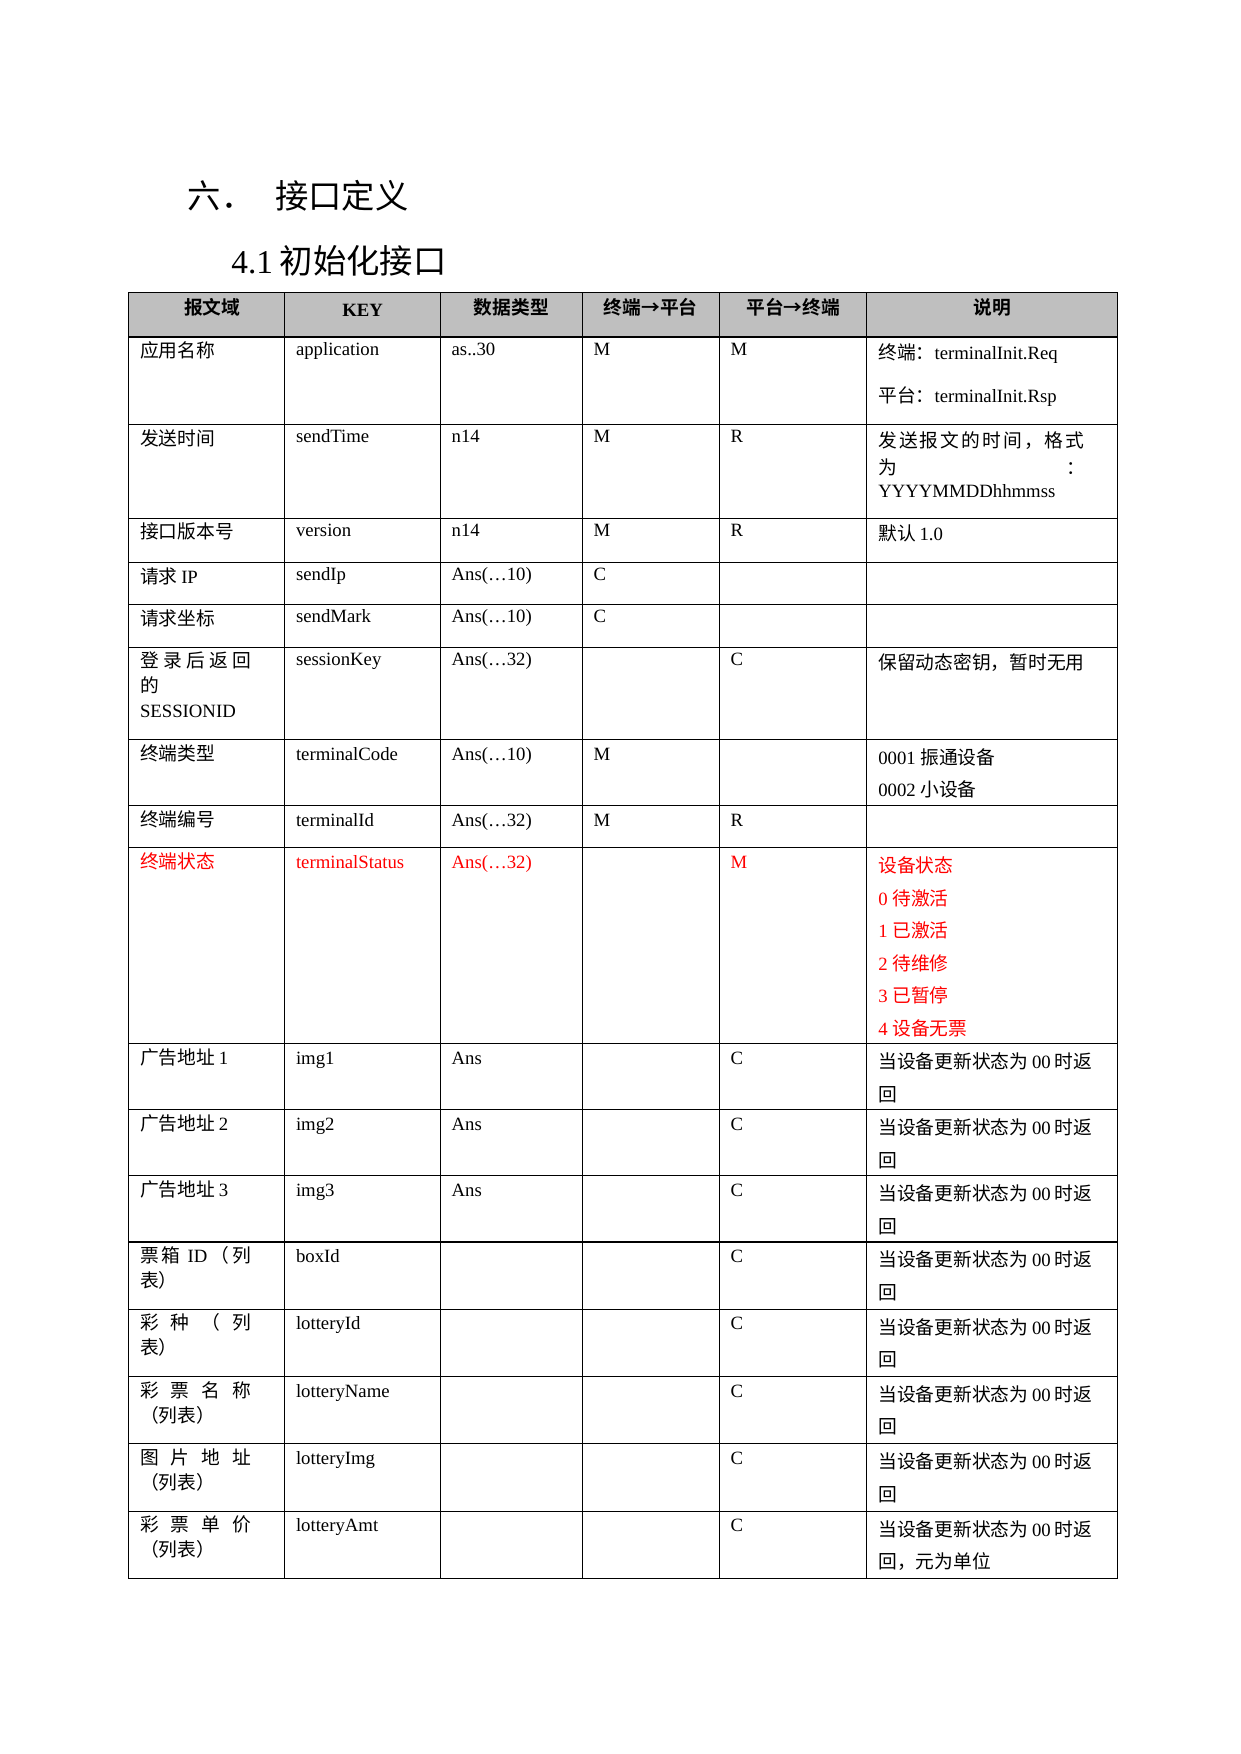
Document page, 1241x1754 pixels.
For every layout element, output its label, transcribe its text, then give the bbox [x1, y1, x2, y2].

table_cell 当设备更新状态为00时返回 [867, 1044, 1117, 1109]
table_cell 当设备更新状态为00时返回 [867, 1110, 1117, 1175]
table_cell 应用名称 [129, 338, 284, 424]
table_header 平台→终端 [720, 293, 866, 336]
table_cell [867, 605, 1117, 647]
table_cell [720, 740, 866, 805]
table_cell [583, 1110, 719, 1175]
table_cell 彩票单价（列表） [129, 1512, 284, 1578]
table_cell C [720, 1444, 866, 1511]
table_cell [583, 848, 719, 1043]
table_cell 当设备更新状态为00时返回 [867, 1310, 1117, 1376]
table_cell 终端类型 [129, 740, 284, 805]
table_cell img1 [285, 1044, 440, 1109]
table_cell C [720, 1243, 866, 1309]
table_cell terminalStatus [285, 848, 440, 1043]
table_cell [441, 1310, 582, 1376]
table_header 说明 [867, 293, 1117, 336]
table_cell 请求坐标 [129, 605, 284, 647]
table_cell n14 [441, 519, 582, 562]
table_cell [583, 1310, 719, 1376]
table_cell n14 [441, 425, 582, 518]
table_cell R [720, 519, 866, 562]
table_cell [583, 648, 719, 739]
table_cell 登录后返回的SESSIONID [129, 648, 284, 739]
table_cell Ans(…32) [441, 848, 582, 1043]
table_cell [441, 1243, 582, 1309]
table_cell [720, 605, 866, 647]
table_header 数据类型 [441, 293, 582, 336]
table_cell 图片地址（列表） [129, 1444, 284, 1511]
table_cell M [720, 848, 866, 1043]
table_cell lotteryName [285, 1377, 440, 1443]
table_cell Ans(…32) [441, 806, 582, 847]
table_cell C [720, 1110, 866, 1175]
list 接口定义 [187, 162, 1053, 227]
table_header 终端→平台 [583, 293, 719, 336]
table_cell 设备状态 0 待激活 1 已激活 2 待维修 3 已暂停 4 设备无票 [867, 848, 1117, 1043]
table_cell C [583, 605, 719, 647]
table_cell 彩票名称（列表） [129, 1377, 284, 1443]
table_cell R [720, 425, 866, 518]
table_cell 当设备更新状态为00时返回 [867, 1377, 1117, 1443]
table_cell img3 [285, 1176, 440, 1241]
table_cell C [720, 1176, 866, 1241]
table_cell 终端编号 [129, 806, 284, 847]
table_cell [867, 563, 1117, 604]
table_cell [583, 1444, 719, 1511]
table_cell C [720, 1310, 866, 1376]
table_cell 彩种（列表） [129, 1310, 284, 1376]
table_cell terminalCode [285, 740, 440, 805]
table_cell M [583, 740, 719, 805]
table_cell 当设备更新状态为00时返回 [867, 1444, 1117, 1511]
table_header 报文域 [129, 293, 284, 336]
table_cell Ans [441, 1110, 582, 1175]
text 4.1初始化接口 [231, 227, 1053, 292]
table_cell [583, 1044, 719, 1109]
table_cell Ans [441, 1176, 582, 1241]
table_cell 终端：terminalInit.Req 平台：terminalInit.Rsp [867, 338, 1117, 424]
table_cell 0001 振通设备 0002 小设备 [867, 740, 1117, 805]
table_cell 发送时间 [129, 425, 284, 518]
table_cell sessionKey [285, 648, 440, 739]
table_cell M [583, 338, 719, 424]
table_cell [720, 563, 866, 604]
table_cell [583, 1243, 719, 1309]
table_cell M [583, 519, 719, 562]
table_cell [441, 1377, 582, 1443]
table_cell 请求IP [129, 563, 284, 604]
table_cell lotteryAmt [285, 1512, 440, 1578]
table_cell 当设备更新状态为00时返回 [867, 1243, 1117, 1309]
table_cell 发送报文的时间，格式为：YYYYMMDDhhmmss [867, 425, 1117, 518]
table_cell M [583, 806, 719, 847]
table_cell 广告地址3 [129, 1176, 284, 1241]
table_cell lotteryId [285, 1310, 440, 1376]
table_cell Ans(…10) [441, 563, 582, 604]
table_cell as..30 [441, 338, 582, 424]
table_cell [441, 1512, 582, 1578]
table_cell [867, 806, 1117, 847]
table_cell 当设备更新状态为00时返回 [867, 1176, 1117, 1241]
table_cell lotteryImg [285, 1444, 440, 1511]
table_cell 广告地址1 [129, 1044, 284, 1109]
table_cell [441, 1444, 582, 1511]
table_cell C [720, 1512, 866, 1578]
table_cell [583, 1377, 719, 1443]
table_cell img2 [285, 1110, 440, 1175]
table_cell boxId [285, 1243, 440, 1309]
table_cell C [583, 563, 719, 604]
table_cell C [720, 1044, 866, 1109]
table_cell application [285, 338, 440, 424]
table_cell terminalId [285, 806, 440, 847]
table_cell version [285, 519, 440, 562]
table_cell [583, 1512, 719, 1578]
table_cell 票箱ID（列表） [129, 1243, 284, 1309]
table_cell 当设备更新状态为00时返回，元为单位 [867, 1512, 1117, 1578]
table_cell M [583, 425, 719, 518]
table_cell 保留动态密钥，暂时无用 [867, 648, 1117, 739]
table_cell Ans(…32) [441, 648, 582, 739]
table_cell 广告地址2 [129, 1110, 284, 1175]
table_cell sendMark [285, 605, 440, 647]
table_cell R [720, 806, 866, 847]
table_cell Ans [441, 1044, 582, 1109]
table_cell Ans(…10) [441, 740, 582, 805]
table_header KEY [285, 293, 440, 336]
table_cell sendTime [285, 425, 440, 518]
table_cell sendIp [285, 563, 440, 604]
table_cell 接口版本号 [129, 519, 284, 562]
table_cell M [720, 338, 866, 424]
table_cell Ans(…10) [441, 605, 582, 647]
table_cell 终端状态 [129, 848, 284, 1043]
table_cell [583, 1176, 719, 1241]
table_cell C [720, 648, 866, 739]
table_cell 默认1.0 [867, 519, 1117, 562]
table_cell C [720, 1377, 866, 1443]
